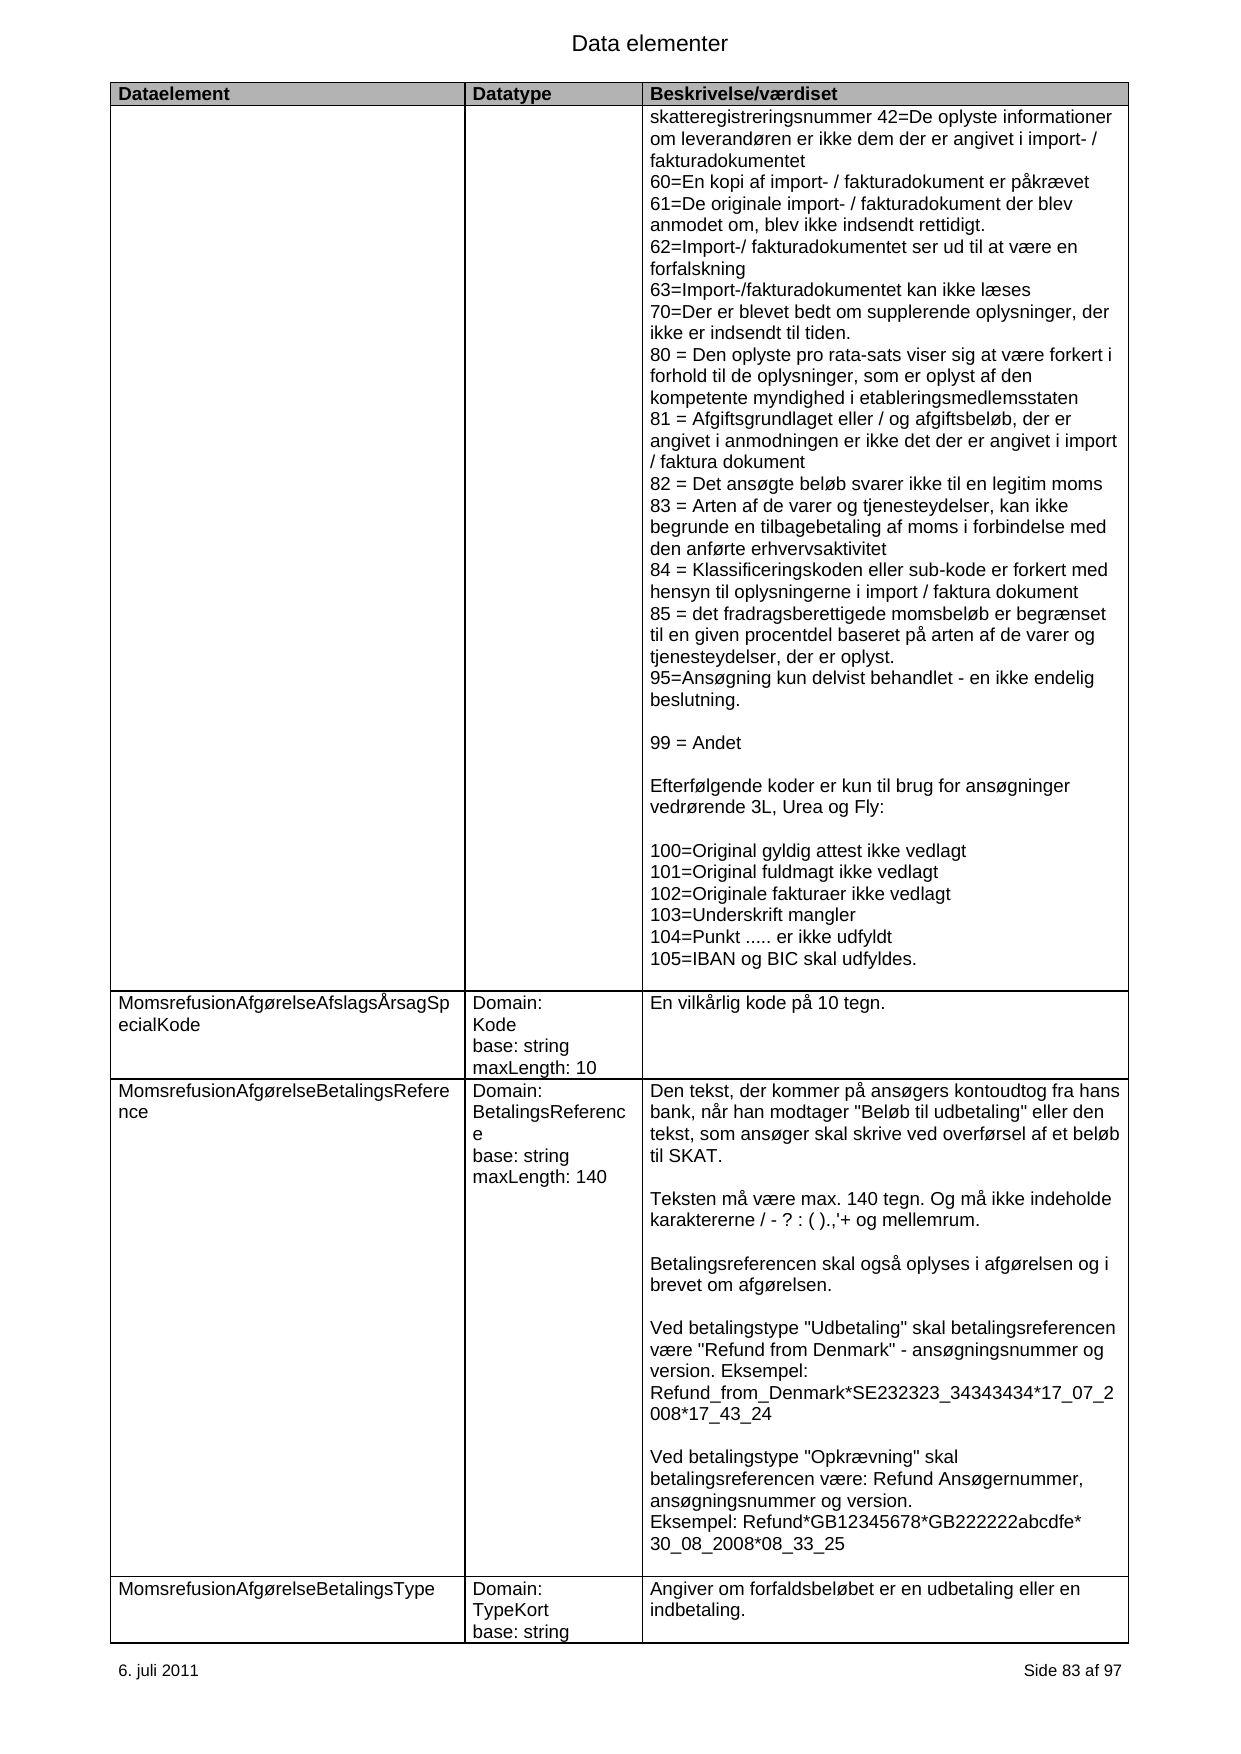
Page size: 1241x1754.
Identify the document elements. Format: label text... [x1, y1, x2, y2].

table_cell Domain: Kode base: string maxLength: 10 [466, 992, 642, 1078]
table_cell Domain: BetalingsReference base: string maxLength: 140 [466, 1080, 642, 1576]
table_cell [643, 106, 1128, 990]
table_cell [111, 106, 464, 990]
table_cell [111, 1577, 464, 1642]
table_header Beskrivelse/værdiset [643, 83, 1128, 105]
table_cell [466, 106, 642, 990]
table_cell Den tekst, der kommer på ansøgers kontoudtog fra hans bank, når han modtager "Beløb til udbetaling" eller den tekst, som ansøger skal skrive ved overførsel af et beløb til SKAT. Teksten må være max. 140 tegn. Og må ikke indeholde karaktererne / - ? : ( ).,'+ og mellemrum. Betalingsreferencen skal også oplyses i afgørelsen og i brevet om afgørelsen. Ved betalingstype "Udbetaling" skal betalingsreferencen være "Refund from Denmark" - ansøgningsnummer og version. Eksempel: Refund_from_Denmark*SE232323_34343434*17_07_2008*17_43_24 Ved betalingstype "Opkrævning" skal betalingsreferencen være: Refund Ansøgernummer, ansøgningsnummer og version. Eksempel: Refund*GB12345678*GB222222abcdfe* 30_08_2008*08_33_25 [643, 1080, 1128, 1576]
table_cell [643, 1577, 1128, 1642]
table_header Datatype [466, 83, 642, 105]
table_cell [466, 1577, 642, 1642]
table_cell MomsrefusionAfgørelseAfslagsÅrsagSpecialKode [111, 992, 464, 1078]
table_cell MomsrefusionAfgørelseBetalingsReference [111, 1080, 464, 1576]
table_cell En vilkårlig kode på 10 tegn. [643, 992, 1128, 1078]
table_header Dataelement [111, 83, 464, 105]
